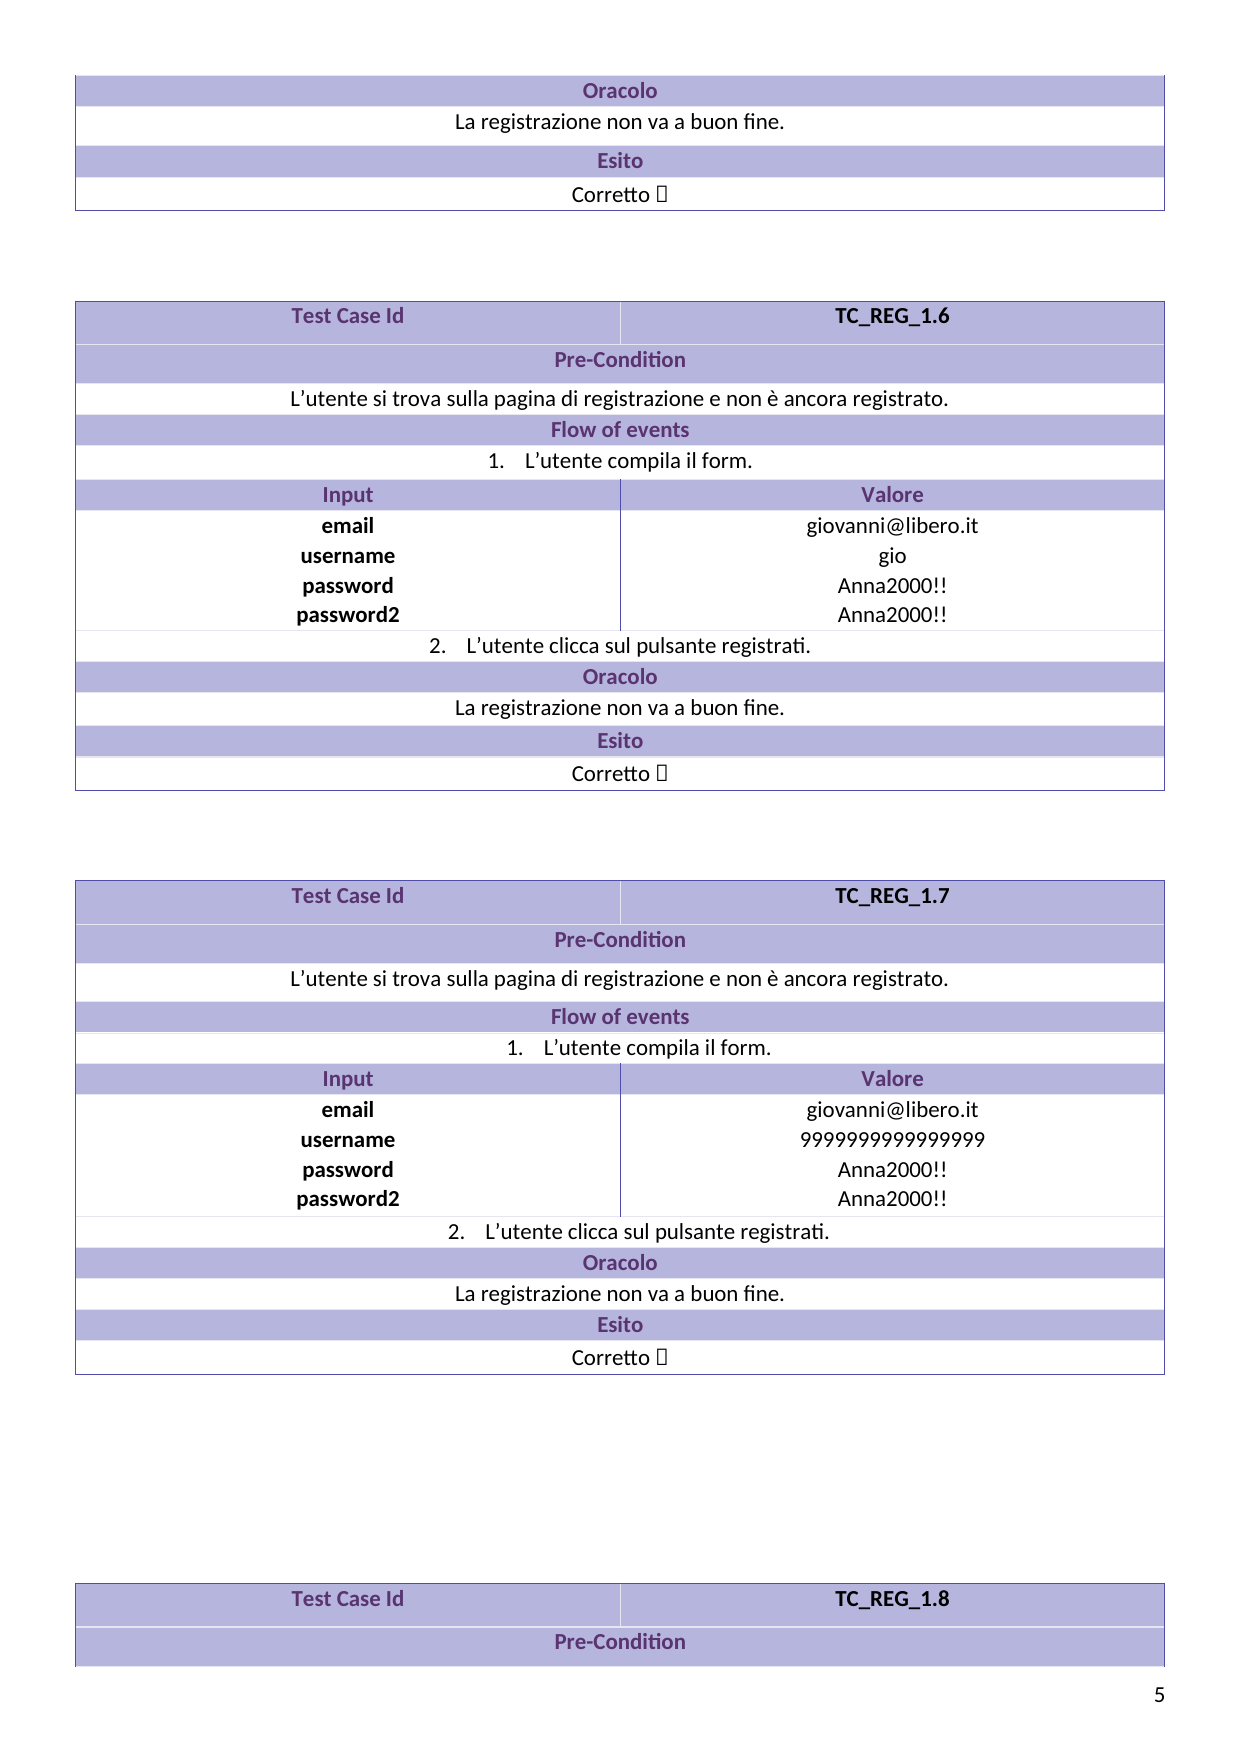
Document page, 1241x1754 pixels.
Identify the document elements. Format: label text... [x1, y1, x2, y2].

table_cell La registrazione non va a buon fine. [76, 1279, 1164, 1309]
table_cell Esito [76, 146, 1164, 177]
table_cell Esito [76, 726, 1164, 756]
table_header Test Case Id [76, 1584, 620, 1626]
table_cell Corretto ✅ [76, 1341, 1164, 1374]
table_cell Flow of events [76, 1002, 1164, 1032]
table_header Test Case Id [76, 881, 620, 924]
table_cell Corretto ✅ [76, 758, 1164, 790]
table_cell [76, 1217, 1164, 1247]
table_cell L’utente compila il form. [76, 446, 1164, 479]
table_cell Pre-Condition [76, 925, 1164, 963]
table_header TC_REG_1.6 [621, 302, 1164, 344]
table_cell Pre-Condition [76, 1628, 1164, 1666]
table_cell Pre-Condition [76, 345, 1164, 383]
table_cell L’utente compila il form. [76, 1034, 1164, 1063]
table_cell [76, 384, 1164, 414]
table_header TC_REG_1.8 [621, 1584, 1164, 1626]
table_cell email username password password2 [76, 511, 620, 630]
table_cell Oracolo [76, 76, 1164, 106]
table_header TC_REG_1.7 [621, 881, 1164, 924]
table_cell La registrazione non va a buon fine. [76, 107, 1164, 145]
table_cell giovanni@libero.it gio Anna2000!! Anna2000!! [621, 511, 1164, 630]
table_cell Flow of events [76, 415, 1164, 445]
table_cell email username password password2 [76, 1095, 620, 1216]
table_cell Input [76, 480, 620, 510]
table_cell Input [76, 1064, 620, 1094]
table_cell Valore [621, 480, 1164, 510]
table_cell La registrazione non va a buon fine. [76, 693, 1164, 725]
table_cell L’utente clicca sul pulsante registrati. [76, 631, 1164, 661]
table_cell Oracolo [76, 662, 1164, 692]
table_header Test Case Id [76, 302, 620, 344]
table_cell L’utente si trova sulla pagina di registrazione e non è ancora registrato. [76, 964, 1164, 1001]
table_cell Valore [621, 1064, 1164, 1094]
table_cell Esito [76, 1310, 1164, 1340]
table_cell Oracolo [76, 1248, 1164, 1278]
table_cell Corretto ✅ [76, 178, 1164, 210]
table_cell giovanni@libero.it 9999999999999999 Anna2000!! Anna2000!! [621, 1095, 1164, 1216]
